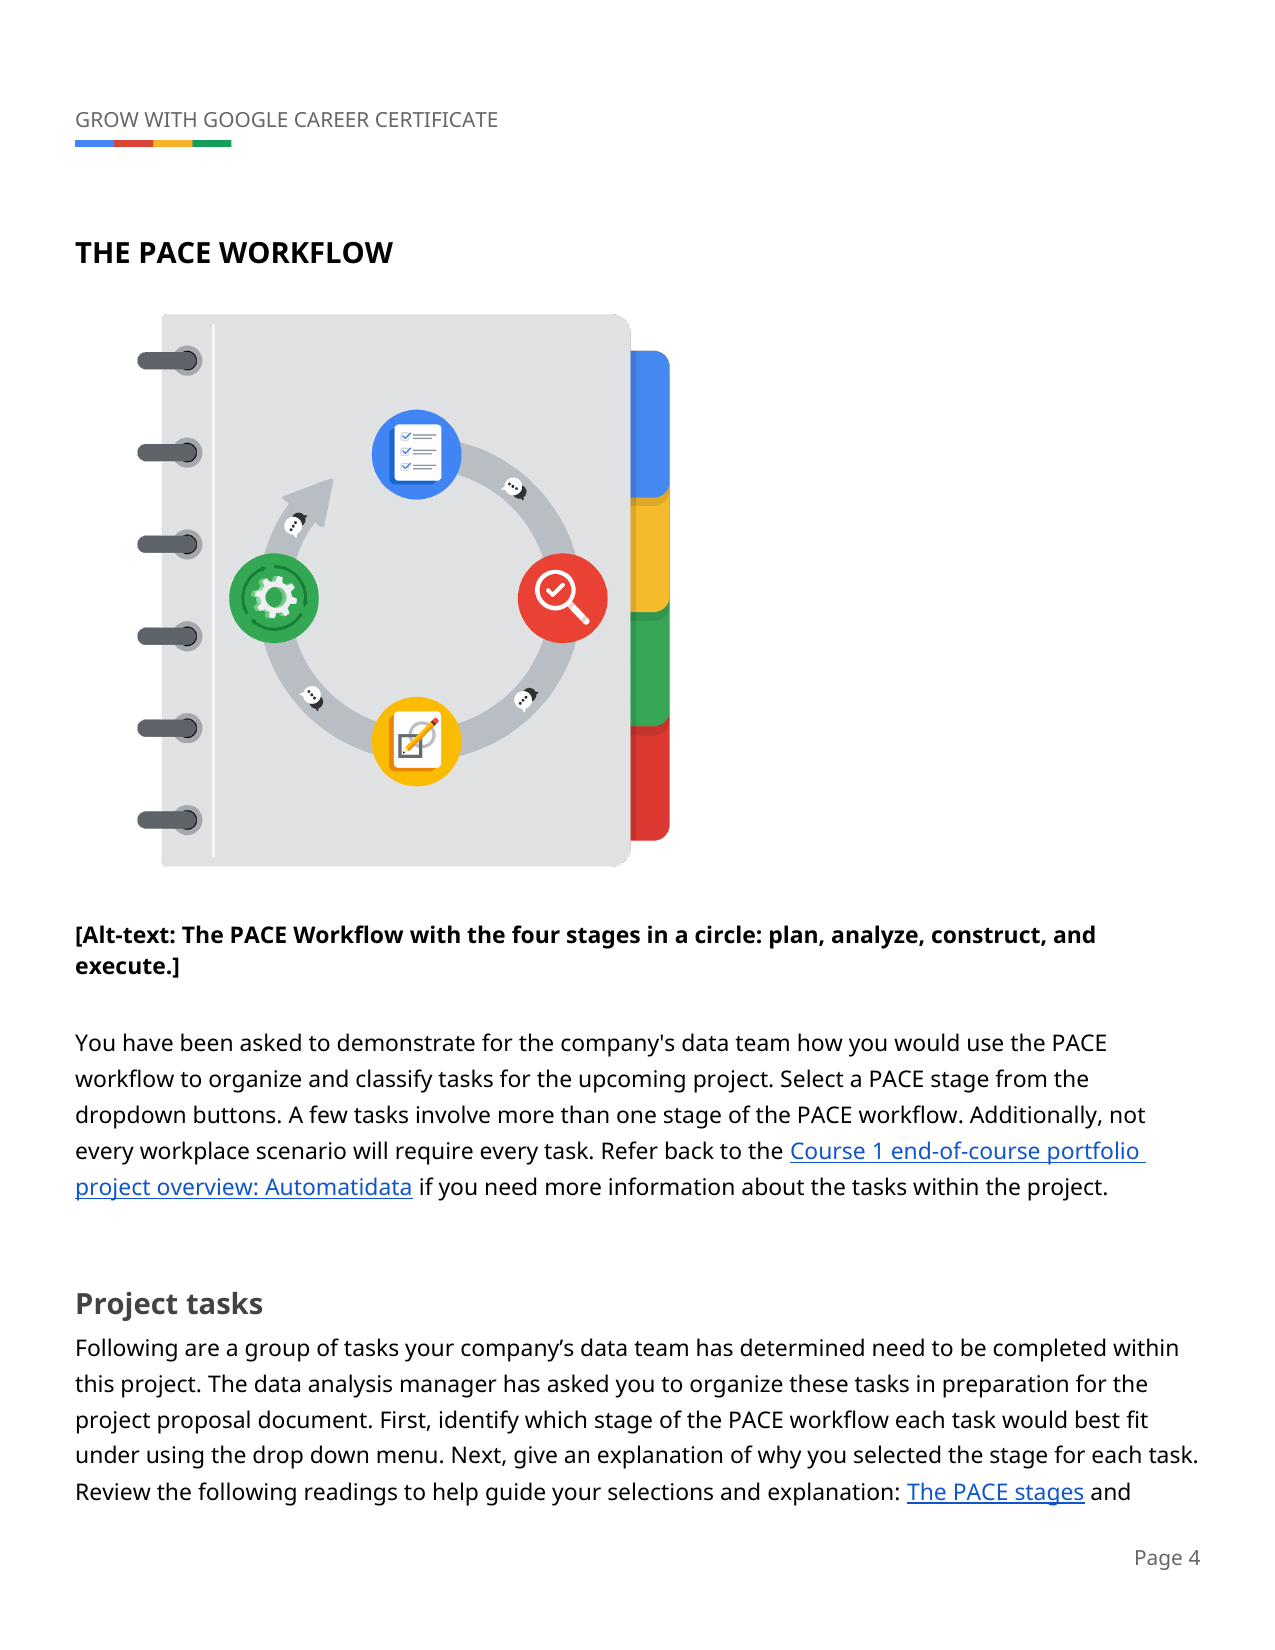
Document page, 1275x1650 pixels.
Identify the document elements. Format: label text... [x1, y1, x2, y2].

text You have been asked to demonstrate for the company's data team how you would use the PACE workflow to organize and classify tasks for the upcoming project. Select a PACE stage from the dropdown buttons. A few tasks involve more than one stage of the PACE workflow. Additionally, not every workplace scenario will require every task. Refer back to the Course 1 end-of-course portfolio project overview: Automatidata if you need more information about the tasks within the project. [75, 1027, 1200, 1202]
text [Alt-text: The PACE Workflow with the four stages in a circle: plan, analyze, construct, and execute.] [75, 919, 1200, 982]
picture [86, 278, 691, 912]
subtitle Project tasks [75, 1284, 1200, 1323]
subtitle THE PACE WORKFLOW [75, 232, 1200, 272]
picture [75, 140, 232, 147]
